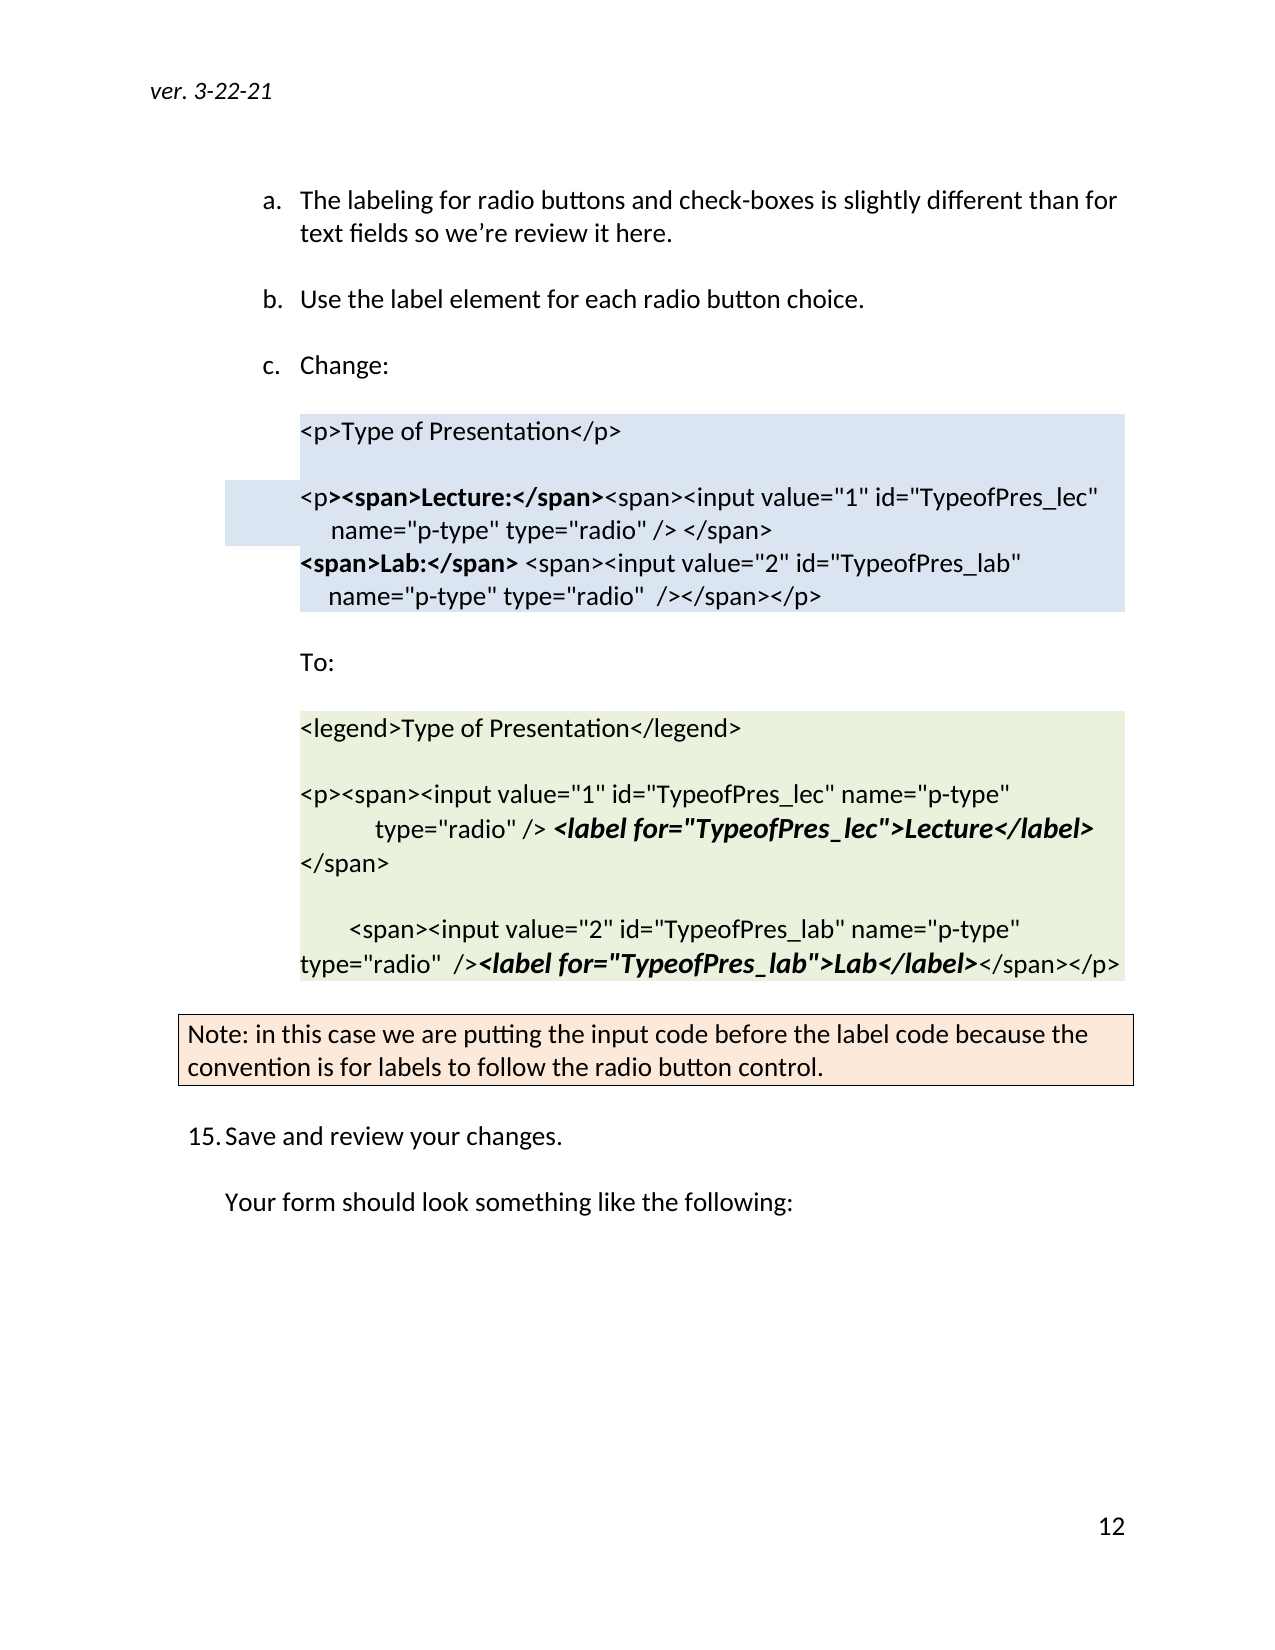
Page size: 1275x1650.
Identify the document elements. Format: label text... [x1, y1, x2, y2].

text Note: in this case we are putting the input code before the label code because the convention is for labels to follow the radio button control. [179, 1015, 1133, 1085]
list <p><span><input value="1" id="TypeofPres_lec" name="p-type" [300, 777, 1125, 810]
list Use the label element for each radio button choice. [262, 282, 1125, 315]
list <span><input value="2" id="TypeofPres_lab" name="p-type" type="radio" /><label for="TypeofPres_lab">Lab</label></span></p> [300, 912, 1125, 981]
list type="radio" /> <label for="TypeofPres_lec">Lecture</label> </span> [300, 810, 1125, 879]
text <p><span>Lecture:</span><span><input value="1" id="TypeofPres_lec" [225, 480, 1125, 513]
list Your form should look something like the following: [225, 1185, 1125, 1218]
list <legend>Type of Presentation</legend> [300, 711, 1125, 744]
text <span>Lab:</span> <span><input value="2" id="TypeofPres_lab" name="p-type" type="radio" /></span></p> [300, 546, 1125, 612]
list To: [300, 645, 1125, 678]
list The labeling for radio buttons and check-boxes is slightly different than for text fields so we’re review it here. [262, 183, 1125, 249]
list Save and review your changes. [187, 1119, 1125, 1152]
list Change: [262, 348, 1125, 381]
list <p>Type of Presentation</p> [300, 414, 1125, 447]
text name="p-type" type="radio" /> </span> [225, 513, 1125, 546]
